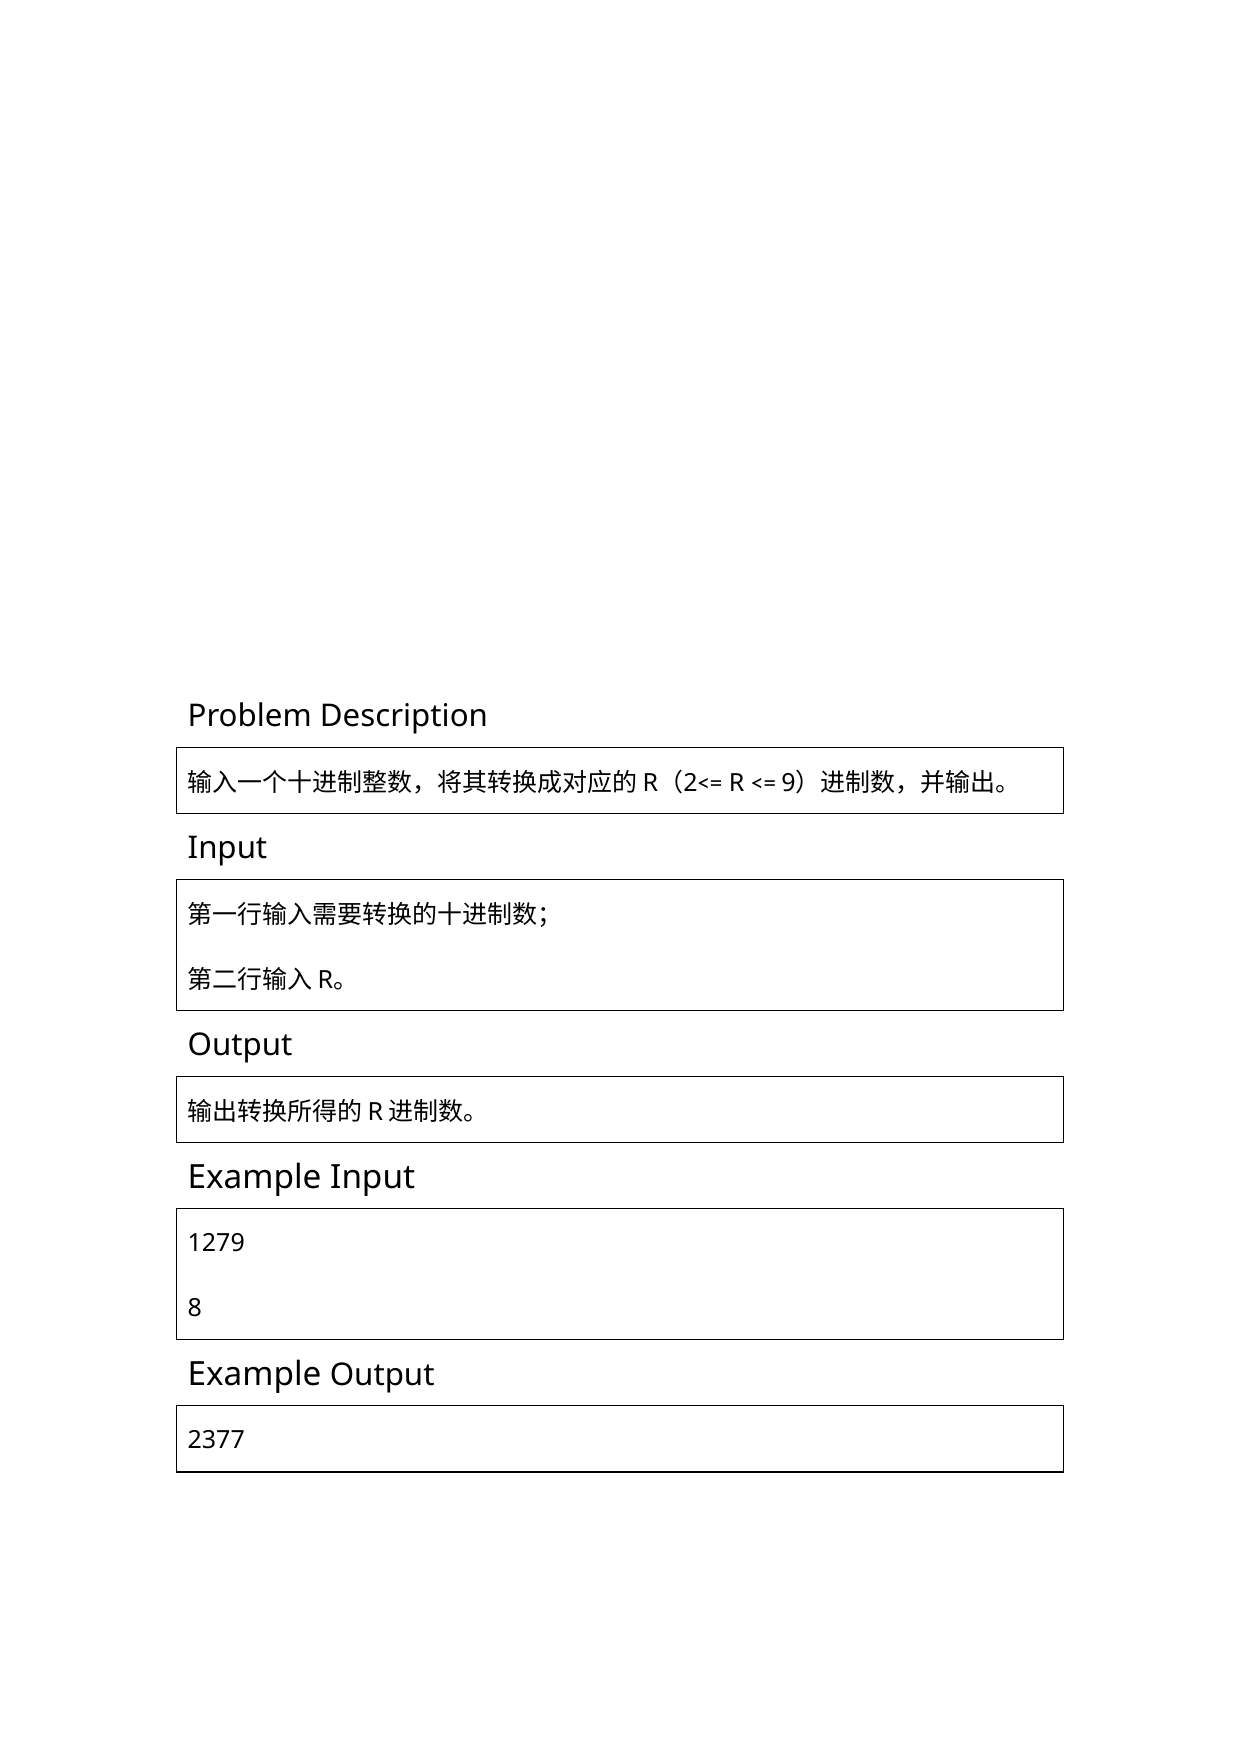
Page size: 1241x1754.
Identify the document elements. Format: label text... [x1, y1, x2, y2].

table_header 输出转换所得的R进制数。 [177, 1077, 1063, 1142]
text Input [187, 814, 1053, 879]
text Output [187, 1011, 1053, 1076]
table_header 第一行输入需要转换的十进制数； 第二行输入R。 [177, 880, 1063, 1010]
table_header 2377 [177, 1406, 1063, 1471]
text Example Output [187, 1340, 1053, 1405]
text Example Input [187, 1143, 1053, 1208]
table_header 1279 8 [177, 1209, 1063, 1339]
text Problem Description [187, 682, 1053, 747]
table_header 输入一个十进制整数，将其转换成对应的R（2<= R <= 9）进制数，并输出。 [177, 748, 1063, 813]
